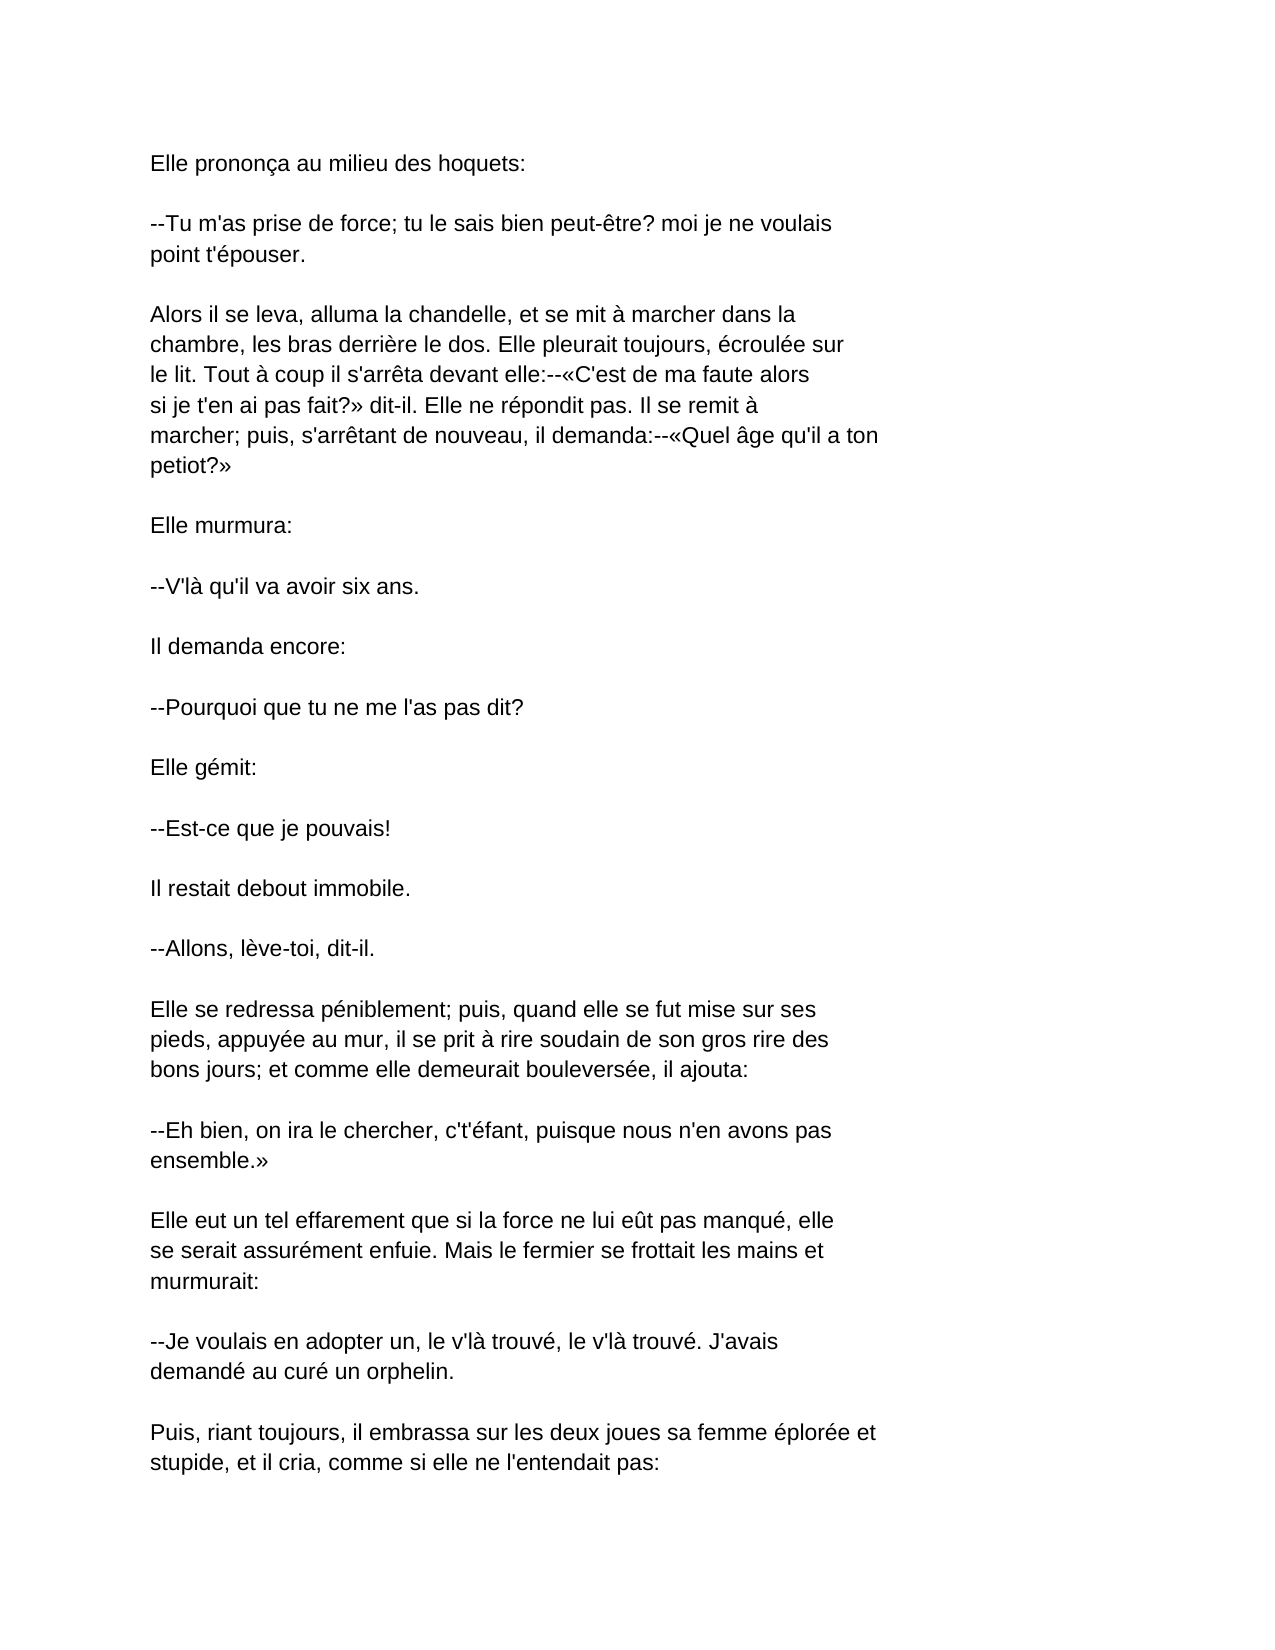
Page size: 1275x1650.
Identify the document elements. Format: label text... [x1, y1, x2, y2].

text Elle prononça au milieu des hoquets: [150, 150, 1125, 176]
text demandé au curé un orphelin. [150, 1358, 1125, 1385]
text --Tu m'as prise de force; tu le sais bien peut-être? moi je ne voulais [150, 210, 1125, 237]
text point t'épouser. [150, 241, 1125, 267]
text pieds, appuyée au mur, il se prit à rire soudain de son gros rire des [150, 1026, 1125, 1052]
text --Allons, lève-toi, dit-il. [150, 935, 1125, 962]
text Alors il se leva, alluma la chandelle, et se mit à marcher dans la [150, 301, 1125, 327]
text le lit. Tout à coup il s'arrêta devant elle:--«C'est de ma faute alors [150, 361, 1125, 388]
text --V'là qu'il va avoir six ans. [150, 573, 1125, 599]
text stupide, et il cria, comme si elle ne l'entendait pas: [150, 1449, 1125, 1475]
text --Je voulais en adopter un, le v'là trouvé, le v'là trouvé. J'avais [150, 1328, 1125, 1354]
text petiot?» [150, 452, 1125, 478]
text si je t'en ai pas fait?» dit-il. Elle ne répondit pas. Il se remit à [150, 392, 1125, 418]
text --Est-ce que je pouvais! [150, 814, 1125, 841]
text chambre, les bras derrière le dos. Elle pleurait toujours, écroulée sur [150, 331, 1125, 358]
text Elle murmura: [150, 512, 1125, 539]
text Elle gémit: [150, 754, 1125, 781]
text --Eh bien, on ira le chercher, c't'éfant, puisque nous n'en avons pas [150, 1117, 1125, 1143]
text Elle eut un tel effarement que si la force ne lui eût pas manqué, elle [150, 1207, 1125, 1234]
text murmurait: [150, 1268, 1125, 1294]
text Il demanda encore: [150, 633, 1125, 660]
text Puis, riant toujours, il embrassa sur les deux joues sa femme éplorée et [150, 1419, 1125, 1445]
text Il restait debout immobile. [150, 875, 1125, 901]
text se serait assurément enfuie. Mais le fermier se frottait les mains et [150, 1237, 1125, 1264]
text Elle se redressa péniblement; puis, quand elle se fut mise sur ses [150, 996, 1125, 1022]
text ensemble.» [150, 1147, 1125, 1173]
text bons jours; et comme elle demeurait bouleversée, il ajouta: [150, 1056, 1125, 1083]
text marcher; puis, s'arrêtant de nouveau, il demanda:--«Quel âge qu'il a ton [150, 422, 1125, 448]
text --Pourquoi que tu ne me l'as pas dit? [150, 694, 1125, 720]
